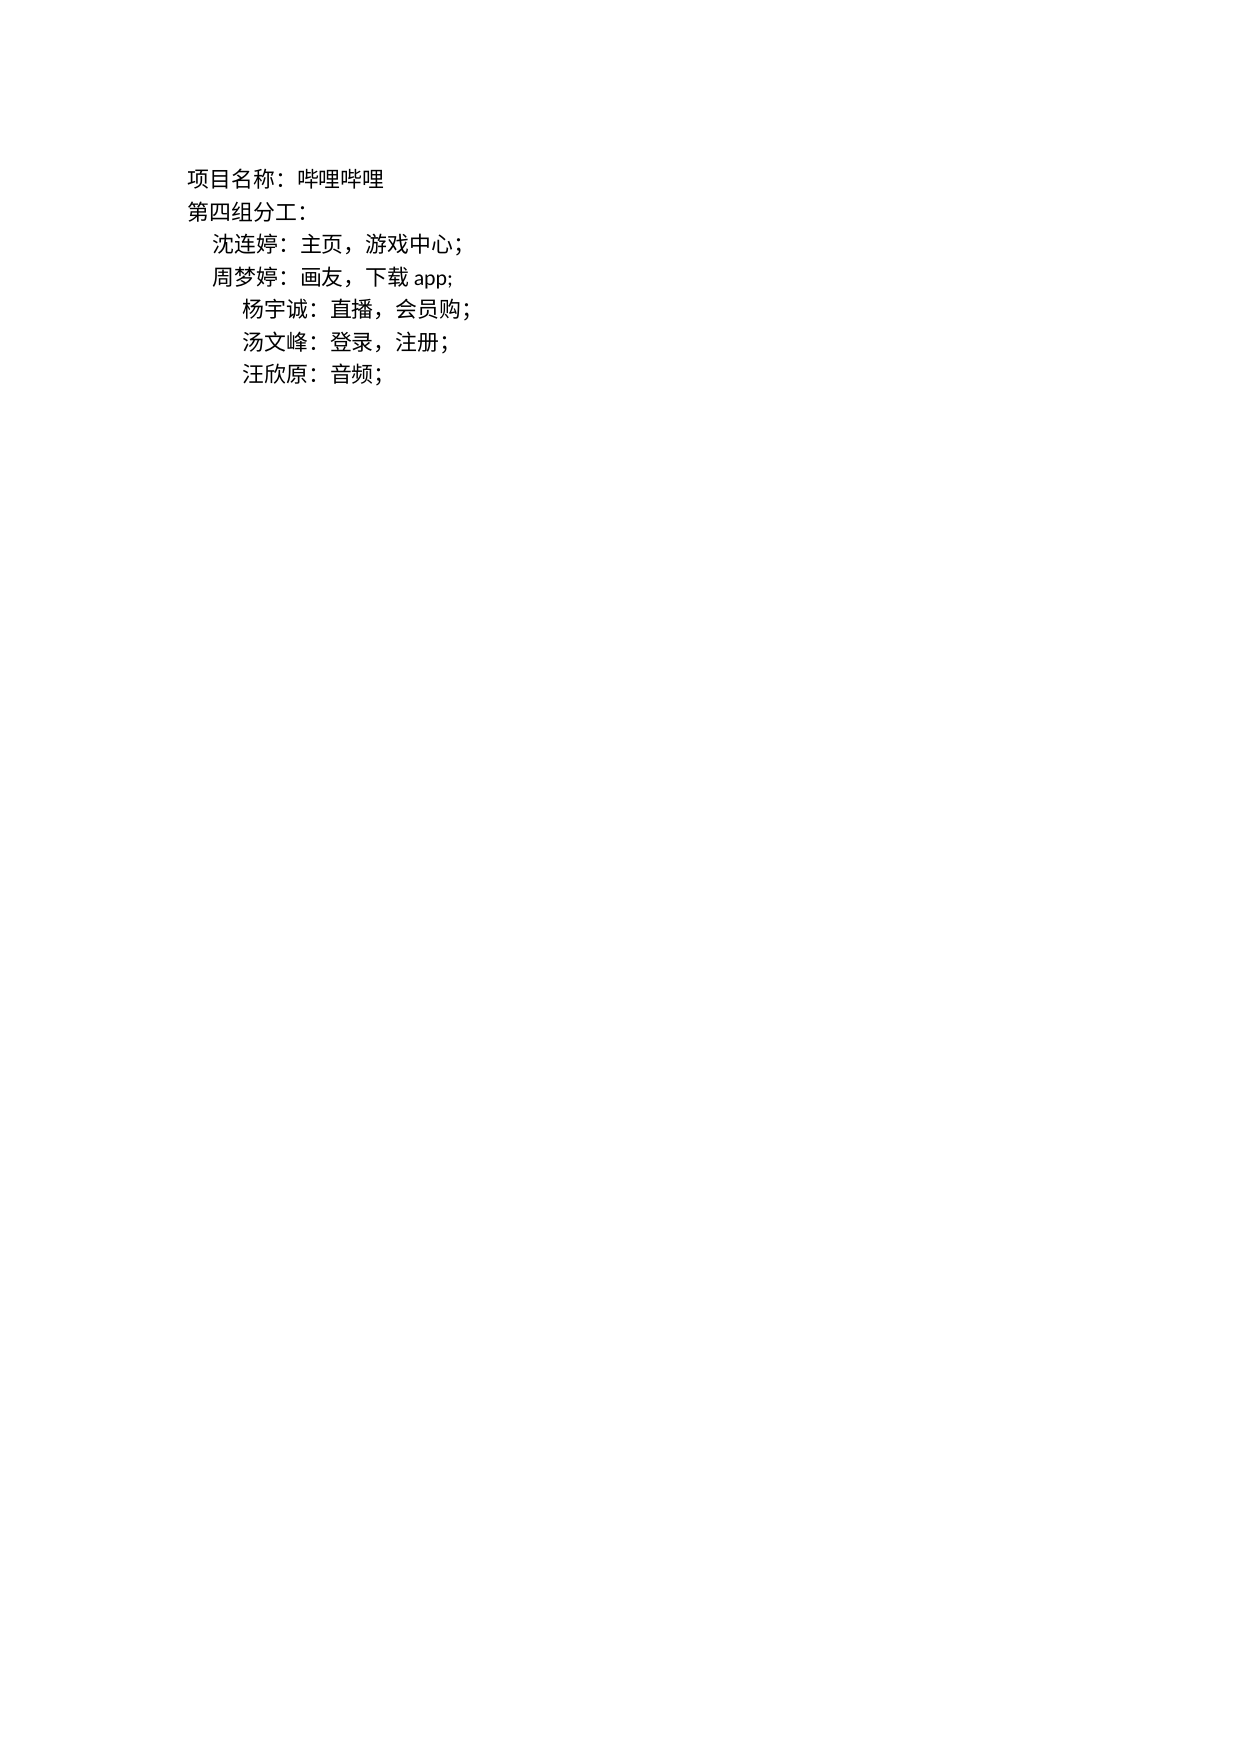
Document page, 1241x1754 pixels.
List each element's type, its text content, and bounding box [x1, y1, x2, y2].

text 汤文峰：登录，注册； [187, 324, 1053, 357]
text 汪欣原：音频； [187, 357, 1053, 389]
text 项目名称：哔哩哔哩 [187, 162, 1053, 194]
text 第四组分工： [187, 194, 1053, 227]
text 杨宇诚：直播，会员购； [187, 292, 1053, 324]
text 沈连婷：主页，游戏中心； [187, 227, 1053, 259]
text 周梦婷：画友，下载app; [187, 259, 1053, 292]
